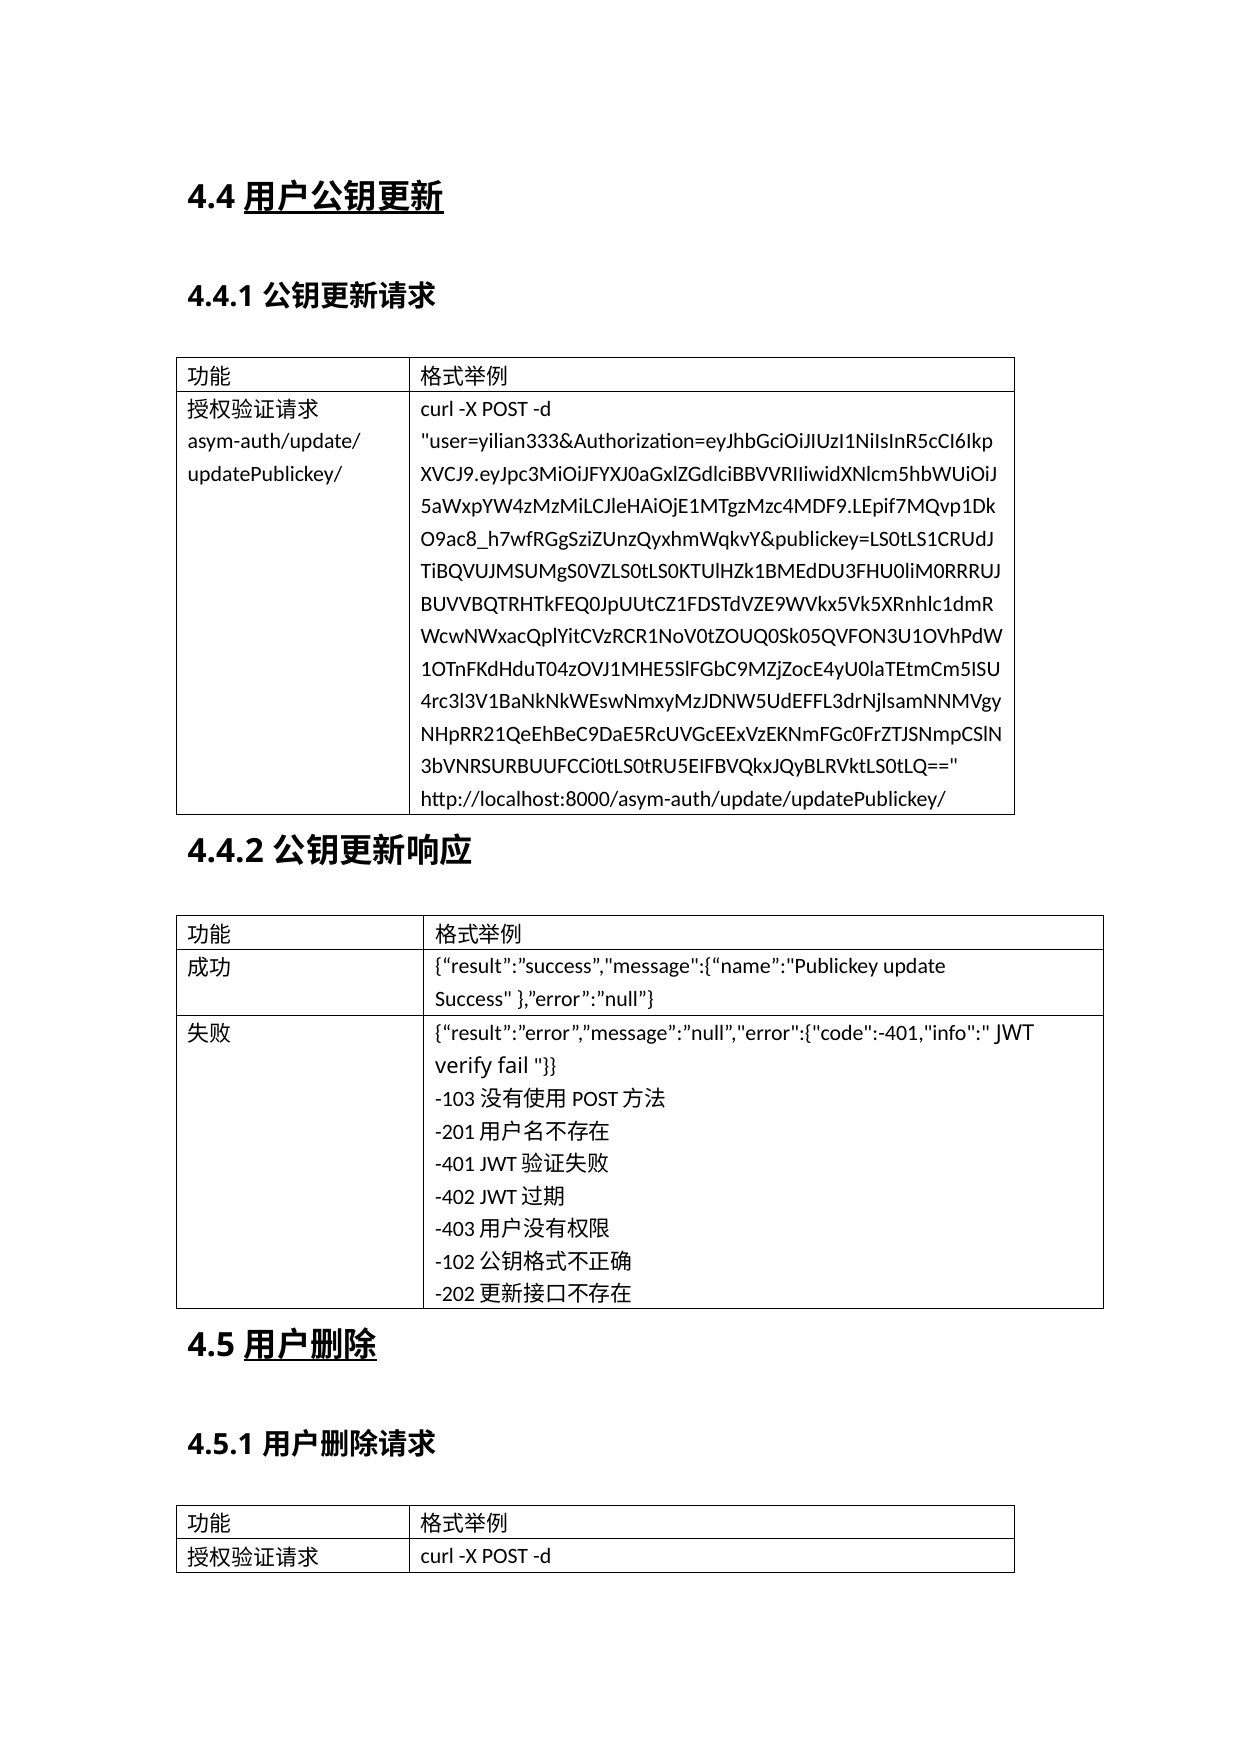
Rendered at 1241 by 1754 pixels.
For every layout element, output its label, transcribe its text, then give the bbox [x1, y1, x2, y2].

table_header 功能 [177, 1506, 409, 1538]
table_header 格式举例 [410, 1506, 1014, 1538]
subtitle 4.4.1 公钥更新请求 [187, 262, 1053, 327]
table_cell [410, 1539, 1014, 1572]
table_cell 成功 [177, 950, 423, 1015]
table_cell curl -X POST -d "user=yilian333&Authorization=eyJhbGciOiJIUzI1NiIsInR5cCI6IkpXVCJ9.eyJpc3MiOiJFYXJ0aGxlZGdlciBBVVRIIiwidXNlcm5hbWUiOiJ5aWxpYW4zMzMiLCJleHAiOjE1MTgzMzc4MDF9.LEpif7MQvp1DkO9ac8_h7wfRGgSziZUnzQyxhmWqkvY&publickey=LS0tLS1CRUdJTiBQVUJMSUMgS0VZLS0tLS0KTUlHZk1BMEdDU3FHU0liM0RRRUJBUVVBQTRHTkFEQ0JpUUtCZ1FDSTdVZE9WVkx5Vk5XRnhlc1dmRWcwNWxacQplYitCVzRCR1NoV0tZOUQ0Sk05QVFON3U1OVhPdW1OTnFKdHduT04zOVJ1MHE5SlFGbC9MZjZocE4yU0laTEtmCm5ISU4rc3l3V1BaNkNkWEswNmxyMzJDNW5UdEFFL3drNjlsamNNMVgyNHpRR21QeEhBeC9DaE5RcUVGcEExVzEKNmFGc0FrZTJSNmpCSlN3bVNRSURBUUFCCi0tLS0tRU5EIFBVQkxJQyBLRVktLS0tLQ==" http://localhost:8000/asym-auth/update/updatePublickey/ [410, 392, 1014, 814]
subtitle 4.4 用户公钥更新 [187, 162, 1053, 227]
table_cell {“result”:”success”,"message":{“name”:"Publickey update Success" },”error”:”null”} [424, 950, 1103, 1015]
subtitle 4.4.2 公钥更新响应 [187, 815, 1053, 880]
subtitle 4.5 用户删除 [187, 1309, 1053, 1374]
subtitle 4.5.1 用户删除请求 [187, 1409, 1053, 1474]
table_header 格式举例 [410, 358, 1014, 391]
table_header 功能 [177, 358, 409, 391]
table_cell 授权验证请求 asym-auth/update/updatePublickey/ [177, 392, 409, 814]
table_header 功能 [177, 916, 423, 949]
table_header 格式举例 [424, 916, 1103, 949]
table_cell 失败 [177, 1016, 423, 1308]
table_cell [177, 1539, 409, 1572]
table_cell {“result”:”error”,”message”:”null”,"error":{"code":-401,"info":" JWT verify fail "}} -103 没有使用POST方法 -201用户名不存在 -401 JWT验证失败 -402 JWT过期 -403用户没有权限 -102公钥格式不正确 -202更新接口不存在 [424, 1016, 1103, 1308]
